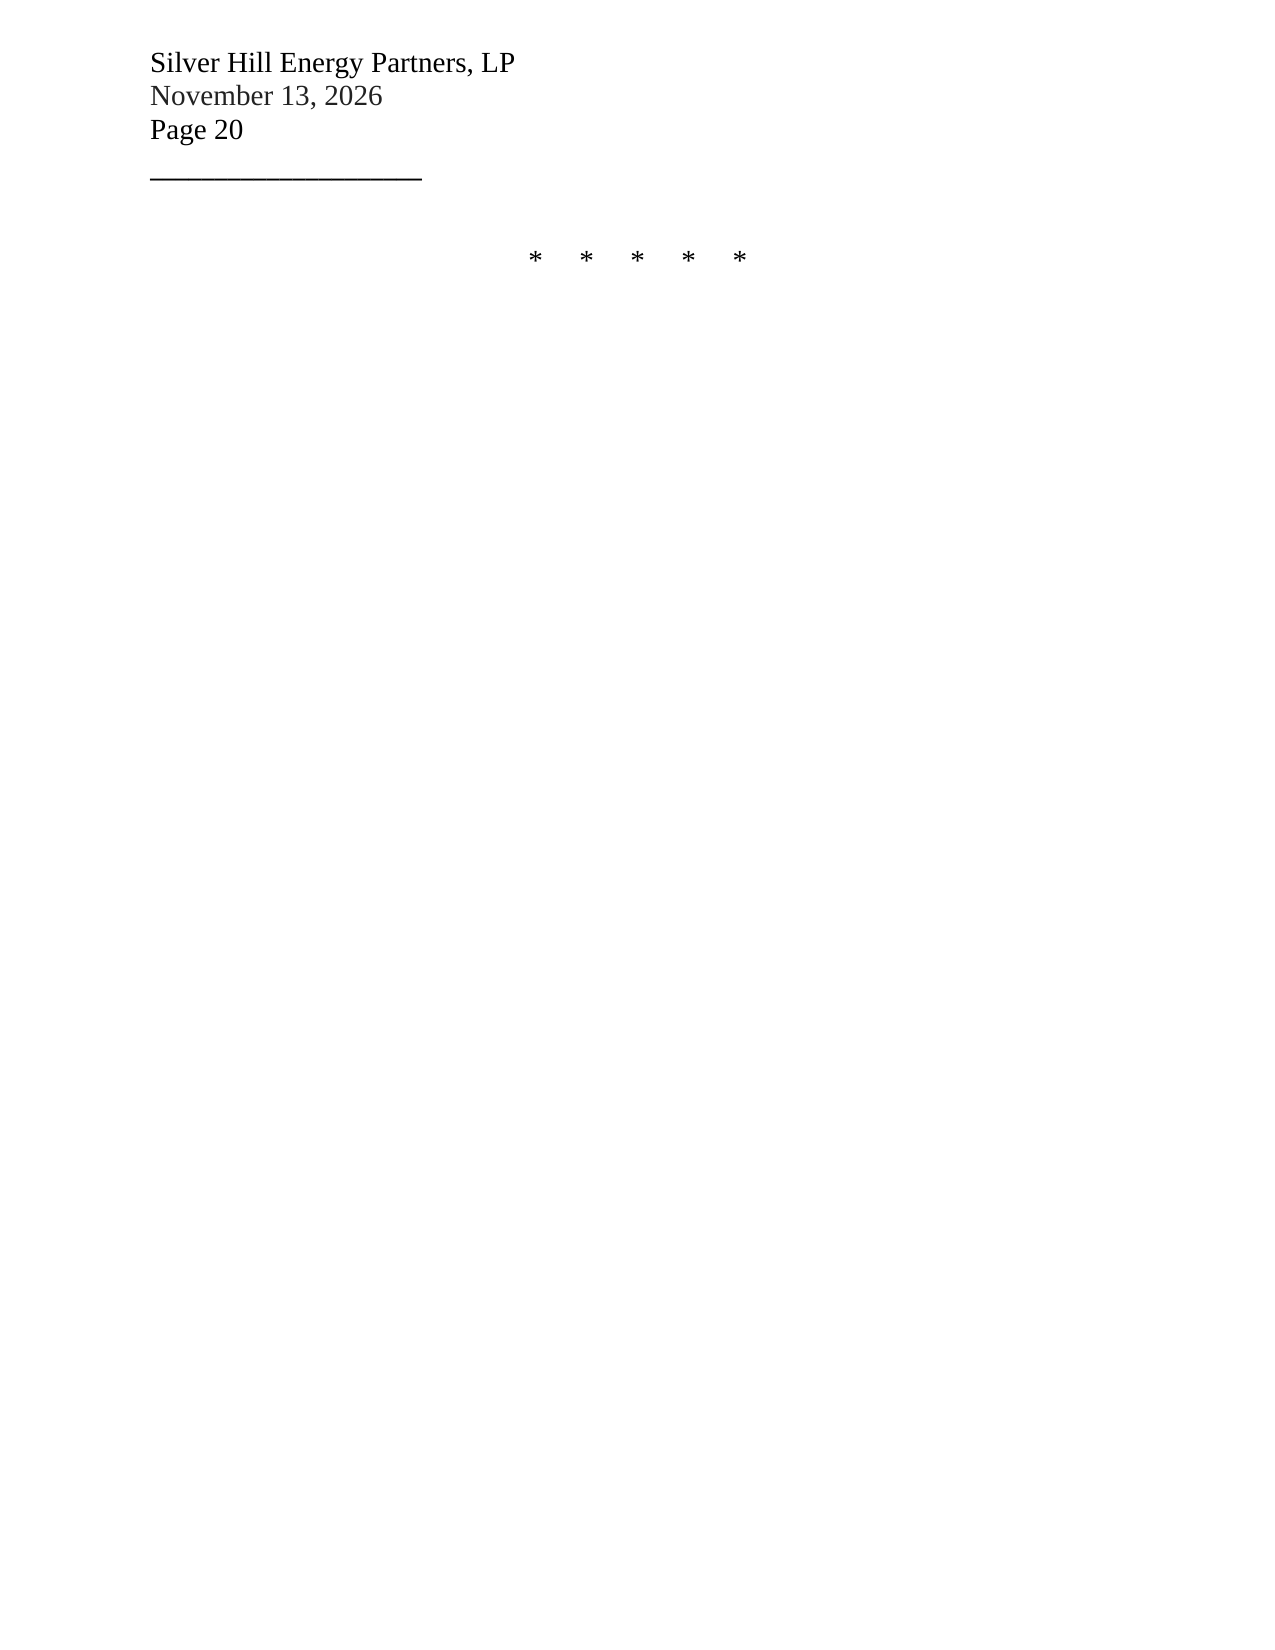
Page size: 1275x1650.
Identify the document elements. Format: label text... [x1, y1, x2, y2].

text * * * * * [150, 243, 1125, 276]
